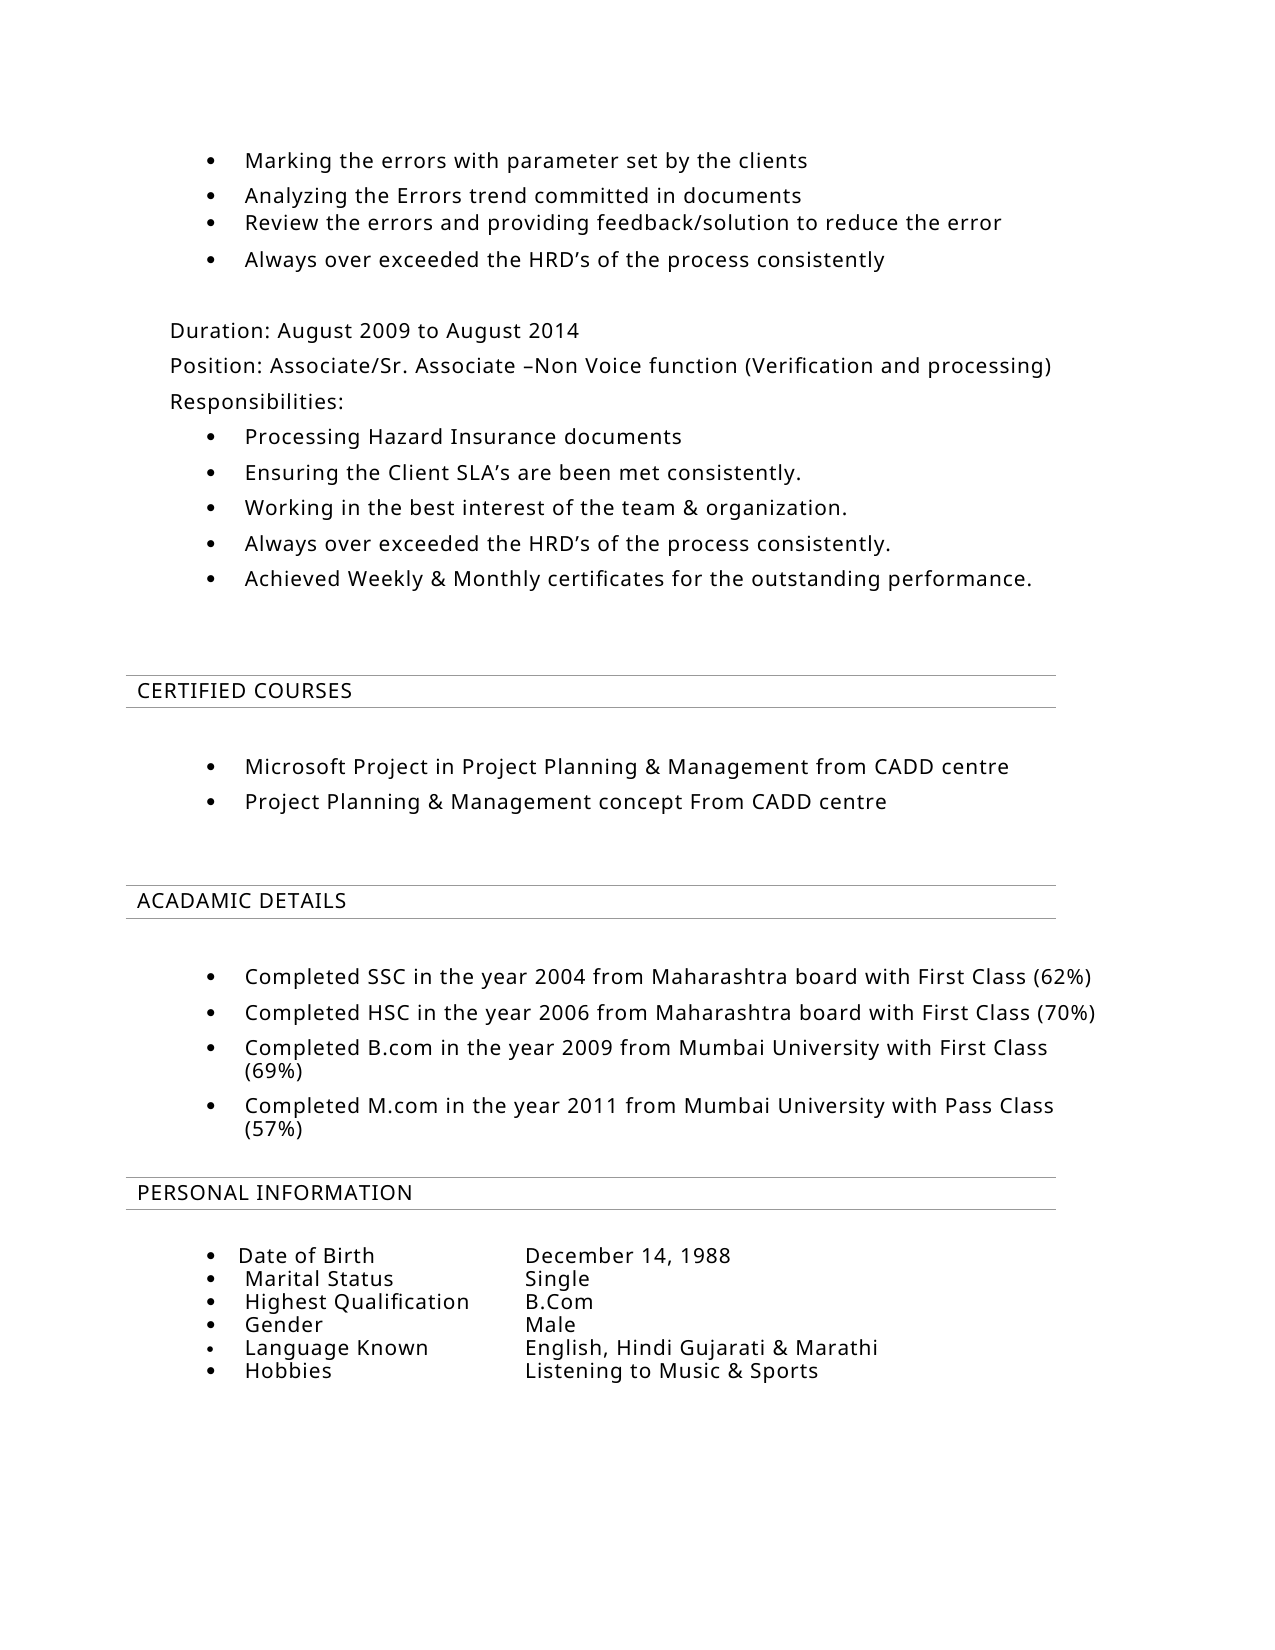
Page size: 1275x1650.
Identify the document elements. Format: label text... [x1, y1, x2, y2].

list Processing Hazard Insurance documents [207, 426, 1106, 449]
table_header Certified COURSES [126, 676, 1056, 707]
list Microsoft Project in Project Planning & Management from CADD centre [207, 756, 1106, 779]
list Project Planning & Management concept From CADD centre [207, 791, 1106, 814]
text Responsibilities: [169, 391, 1106, 414]
list Marking the errors with parameter set by the clients [207, 150, 1106, 173]
list Review the errors and providing feedback/solution to reduce the error [207, 208, 1106, 237]
table_header Personal information [126, 1178, 1056, 1209]
list Always over exceeded the HRD’s of the process consistently [207, 249, 1106, 272]
list Completed M.com in the year 2011 from Mumbai University with Pass Class (57%) [207, 1096, 1106, 1141]
list Achieved Weekly & Monthly certificates for the outstanding performance. [207, 568, 1106, 591]
list Date of Birth December 14, 1988 [207, 1246, 1106, 1268]
list Completed SSC in the year 2004 from Maharashtra board with First Class (62%) [207, 966, 1106, 989]
list Completed HSC in the year 2006 from Maharashtra board with First Class (70%) [207, 1002, 1106, 1025]
list Analyzing the Errors trend committed in documents [207, 185, 1106, 208]
table_header Acadamic details [126, 886, 1056, 917]
list Completed B.com in the year 2009 from Mumbai University with First Class (69%) [207, 1037, 1106, 1083]
list Gender Male [207, 1314, 1106, 1337]
list Marital Status Single [207, 1268, 1106, 1291]
text Position: Associate/Sr. Associate –Non Voice function (Verification and processing) [169, 356, 1106, 378]
text Duration: August 2009 to August 2014 [169, 320, 1106, 343]
list Working in the best interest of the team & organization. [207, 497, 1106, 520]
list Ensuring the Client SLA’s are been met consistently. [207, 462, 1106, 485]
list Language Known English, Hindi Gujarati & Marathi [207, 1337, 1106, 1360]
list Always over exceeded the HRD’s of the process consistently. [207, 533, 1106, 556]
list Highest Qualification B.Com [207, 1291, 1106, 1314]
list Hobbies Listening to Music & Sports [207, 1360, 1106, 1383]
